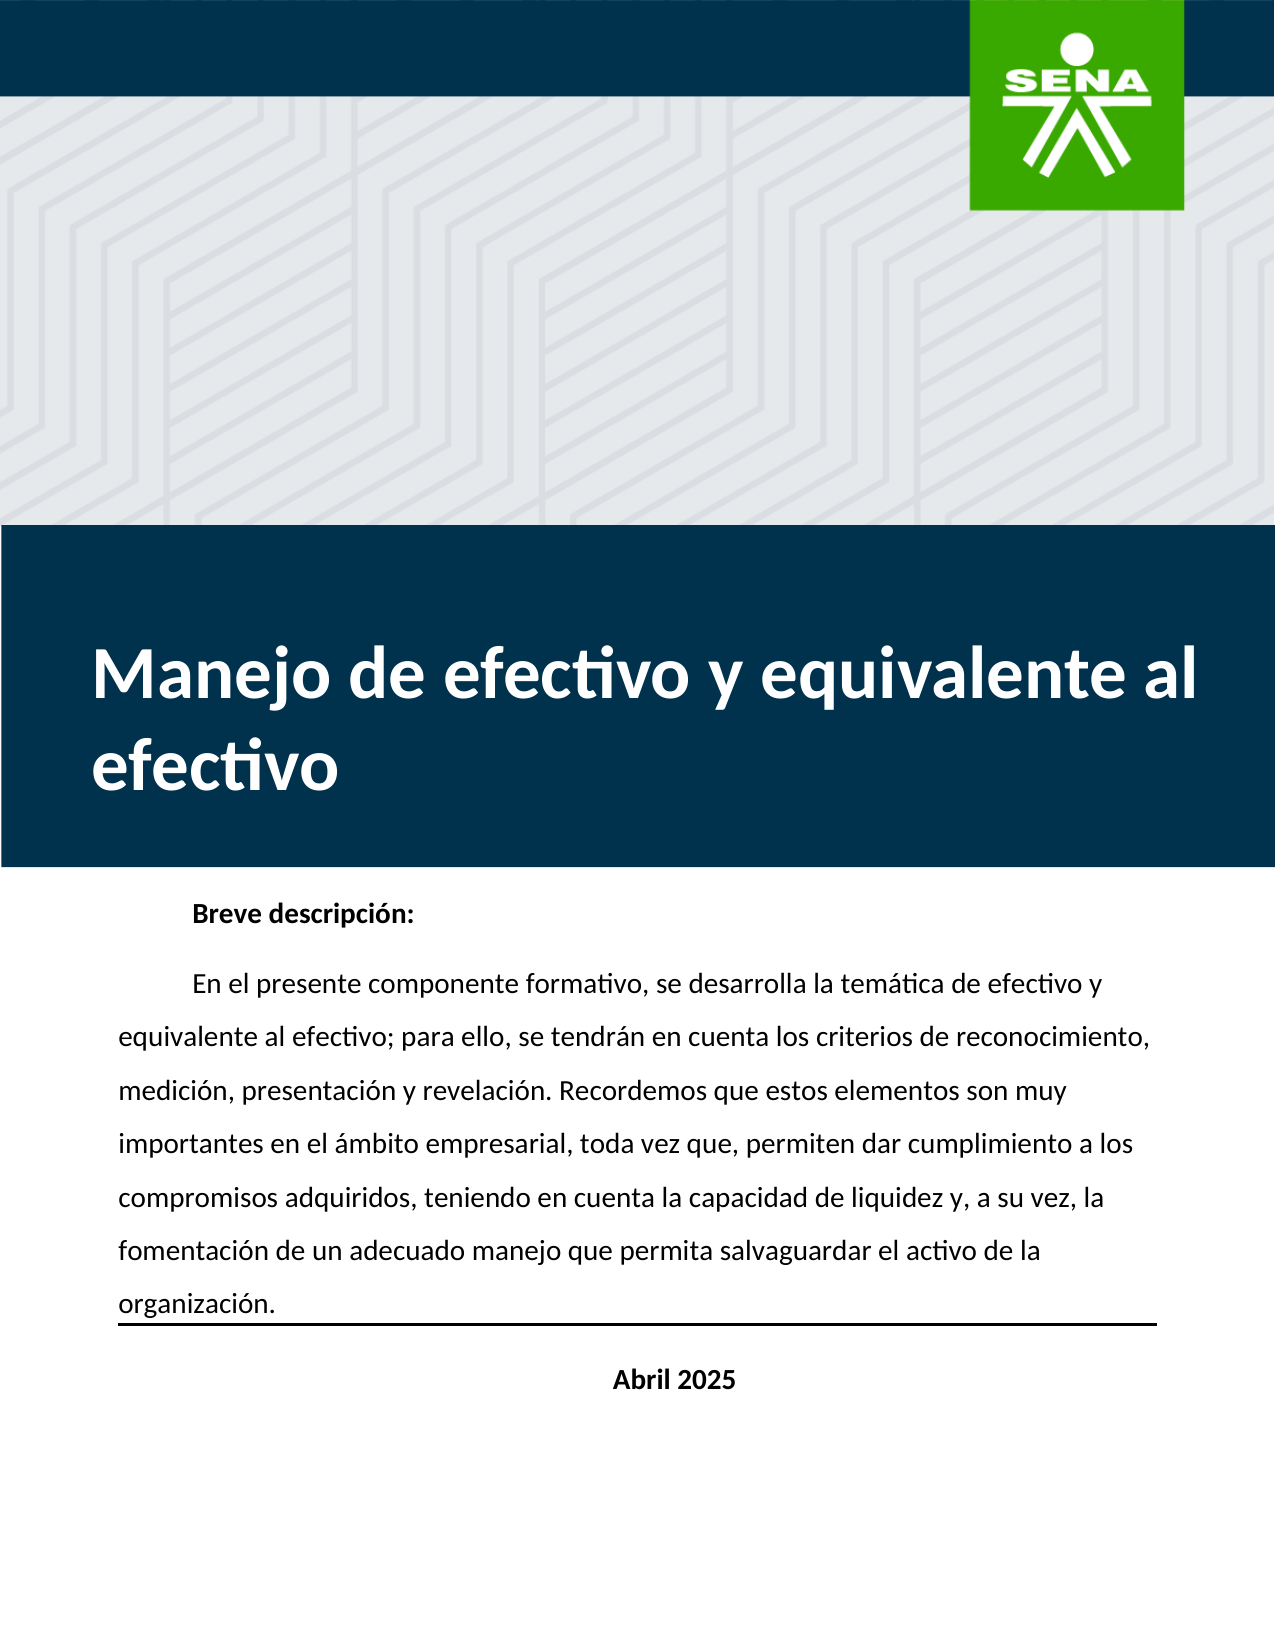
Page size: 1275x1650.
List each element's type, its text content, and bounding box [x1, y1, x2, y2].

text En el presente componente formativo, se desarrolla la temática de efectivo y equivalente al efectivo; para ello, se tendrán en cuenta los criterios de reconocimiento, medición, presentación y revelación. Recordemos que estos elementos son muy importantes en el ámbito empresarial, toda vez que, permiten dar cumplimiento a los compromisos adquiridos, teniendo en cuenta la capacidad de liquidez y, a su vez, la fomentación de un adecuado manejo que permita salvaguardar el activo de la organización. [118, 965, 1157, 1323]
picture [0, 0, 1274, 527]
text Abril 2025 [118, 1361, 1157, 1397]
text Breve descripción: [118, 895, 1157, 931]
